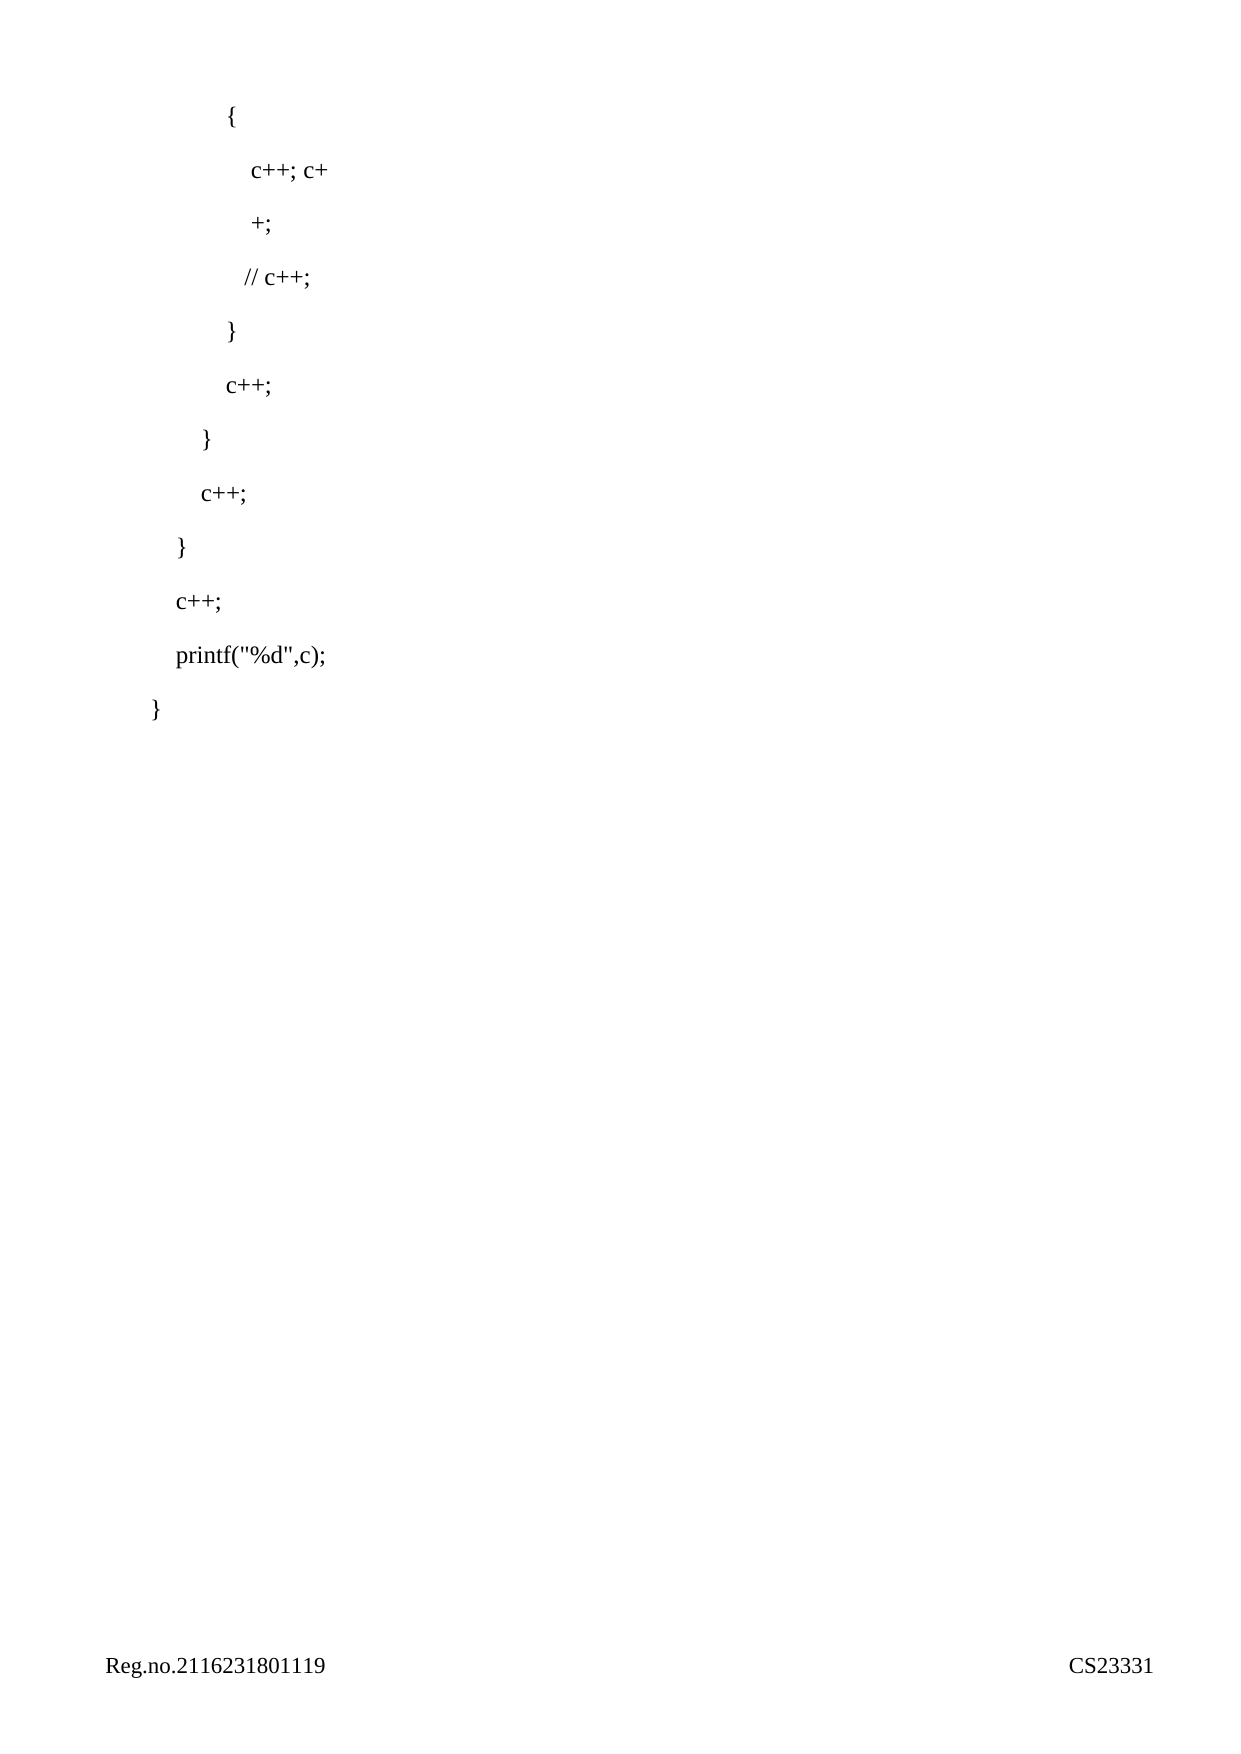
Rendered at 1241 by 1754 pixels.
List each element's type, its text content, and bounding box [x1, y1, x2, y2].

text } [201, 424, 1155, 453]
text { [226, 101, 1155, 129]
text } [226, 316, 1155, 345]
text c++; [201, 478, 1155, 507]
text } [150, 694, 1155, 723]
text c++; [226, 370, 1155, 399]
text // c++; [244, 262, 1155, 291]
text } [176, 532, 1155, 561]
text printf("%d",c); [176, 640, 1155, 669]
text c++; c++; [251, 155, 329, 237]
text c++; [176, 586, 1155, 614]
